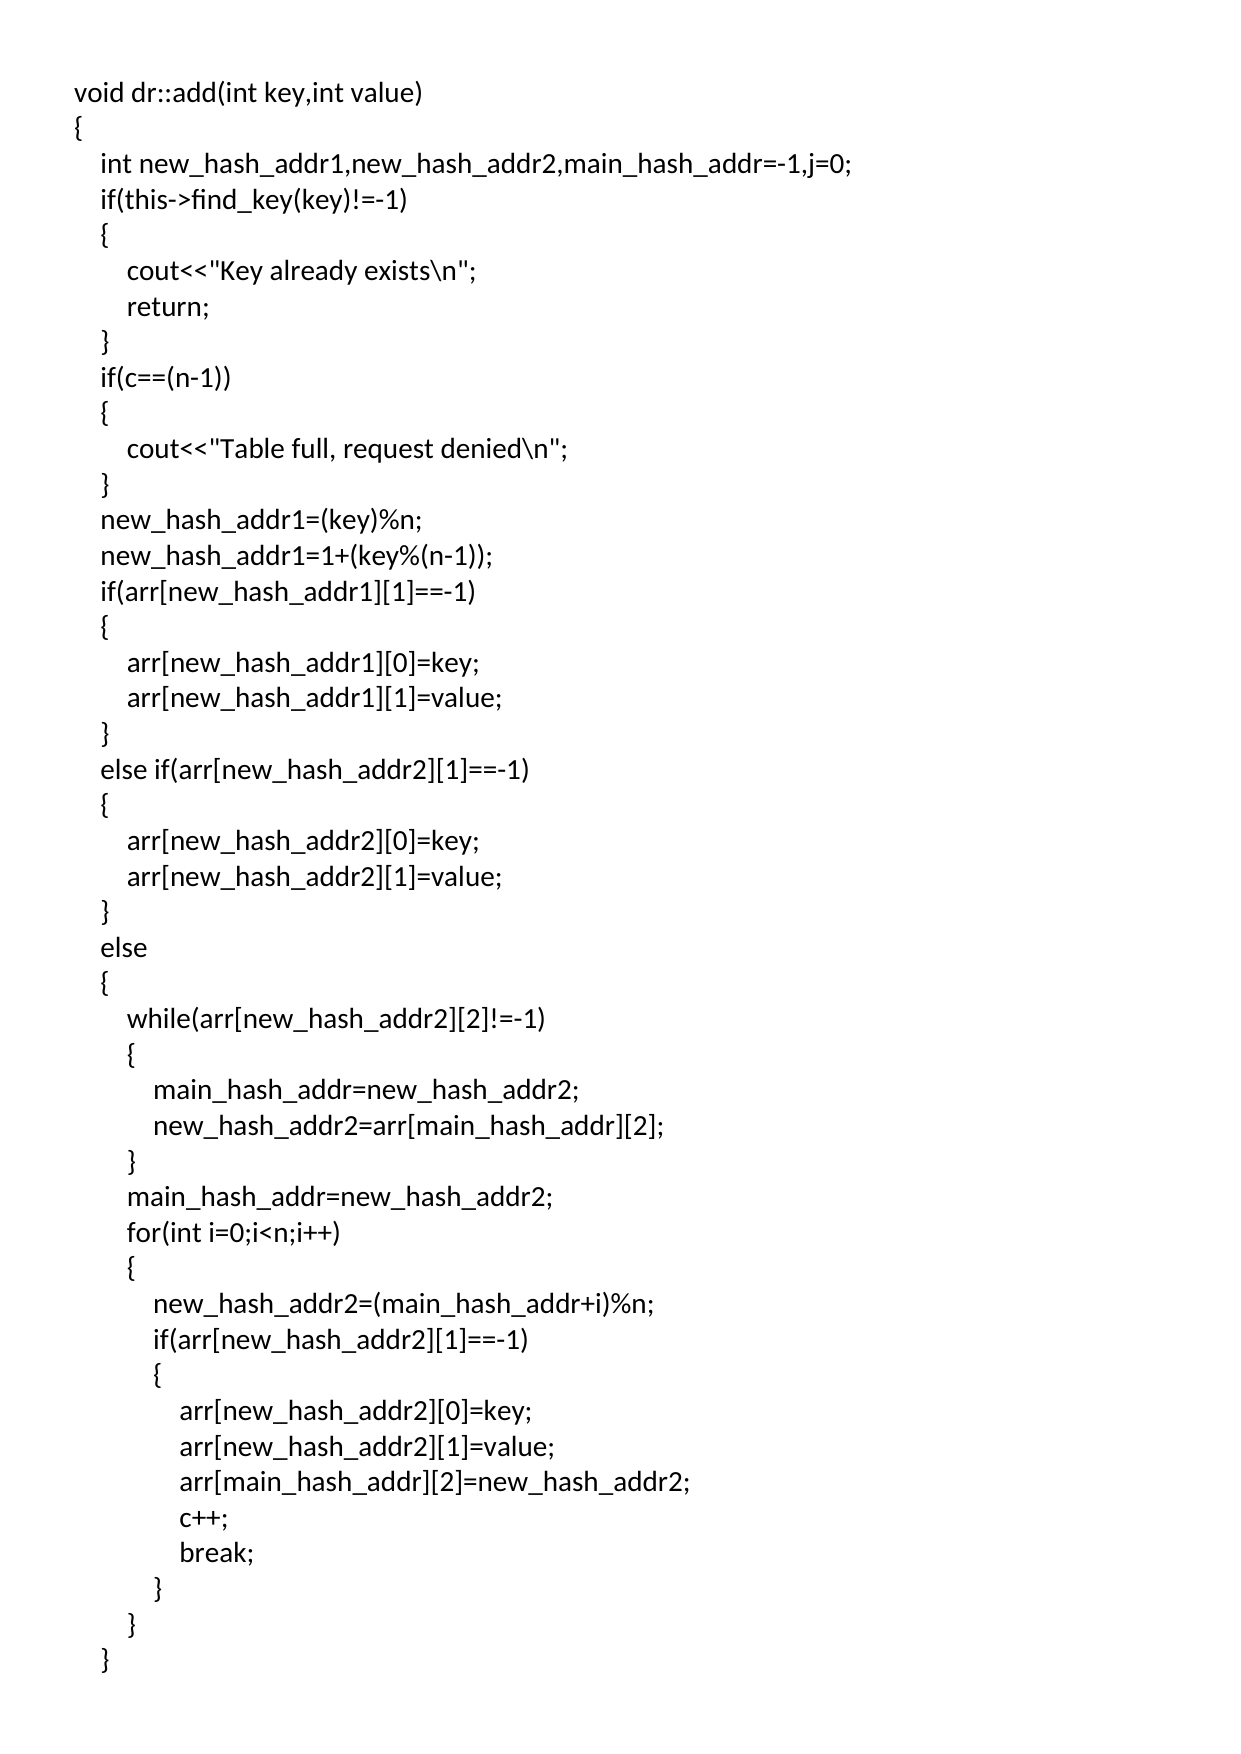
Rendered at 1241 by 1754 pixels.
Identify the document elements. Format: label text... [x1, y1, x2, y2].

text { [74, 608, 1167, 644]
text arr[new_hash_addr1][1]=value; [74, 679, 1167, 715]
text arr[new_hash_addr1][0]=key; [74, 644, 1167, 679]
text new_hash_addr1=1+(key%(n-1)); [74, 537, 1167, 573]
text main_hash_addr=new_hash_addr2; [74, 1178, 1167, 1214]
text arr[new_hash_addr2][1]=value; [74, 858, 1167, 893]
text } [74, 323, 1167, 359]
text } [74, 893, 1167, 929]
text new_hash_addr2=arr[main_hash_addr][2]; [74, 1107, 1167, 1143]
text } [74, 1641, 1167, 1677]
text } [74, 466, 1167, 501]
text void dr::add(int key,int value) [74, 74, 1167, 109]
text } [74, 1570, 1167, 1606]
text else if(arr[new_hash_addr2][1]==-1) [74, 751, 1167, 786]
text { [74, 1356, 1167, 1392]
text main_hash_addr=new_hash_addr2; [74, 1071, 1167, 1107]
text for(int i=0;i<n;i++) [74, 1214, 1167, 1249]
text } [74, 715, 1167, 751]
text { [74, 964, 1167, 1000]
text { [74, 1036, 1167, 1071]
text } [74, 1143, 1167, 1178]
text new_hash_addr1=(key)%n; [74, 501, 1167, 537]
text arr[main_hash_addr][2]=new_hash_addr2; [74, 1463, 1167, 1499]
text if(arr[new_hash_addr2][1]==-1) [74, 1321, 1167, 1356]
text else [74, 929, 1167, 964]
text { [74, 1249, 1167, 1285]
text arr[new_hash_addr2][0]=key; [74, 822, 1167, 858]
text arr[new_hash_addr2][0]=key; [74, 1392, 1167, 1428]
text c++; [74, 1499, 1167, 1534]
text return; [74, 288, 1167, 323]
text { [74, 216, 1167, 252]
text } [74, 1606, 1167, 1641]
text while(arr[new_hash_addr2][2]!=-1) [74, 1000, 1167, 1036]
text if(c==(n-1)) [74, 359, 1167, 394]
text { [74, 786, 1167, 822]
text break; [74, 1534, 1167, 1570]
text if(arr[new_hash_addr1][1]==-1) [74, 573, 1167, 608]
text new_hash_addr2=(main_hash_addr+i)%n; [74, 1285, 1167, 1321]
text { [74, 394, 1167, 430]
text arr[new_hash_addr2][1]=value; [74, 1428, 1167, 1463]
text cout<<"Key already exists\n"; [74, 252, 1167, 288]
text cout<<"Table full, request denied\n"; [74, 430, 1167, 466]
text { [74, 109, 1167, 145]
text int new_hash_addr1,new_hash_addr2,main_hash_addr=-1,j=0; [74, 145, 1167, 181]
text if(this->find_key(key)!=-1) [74, 181, 1167, 216]
